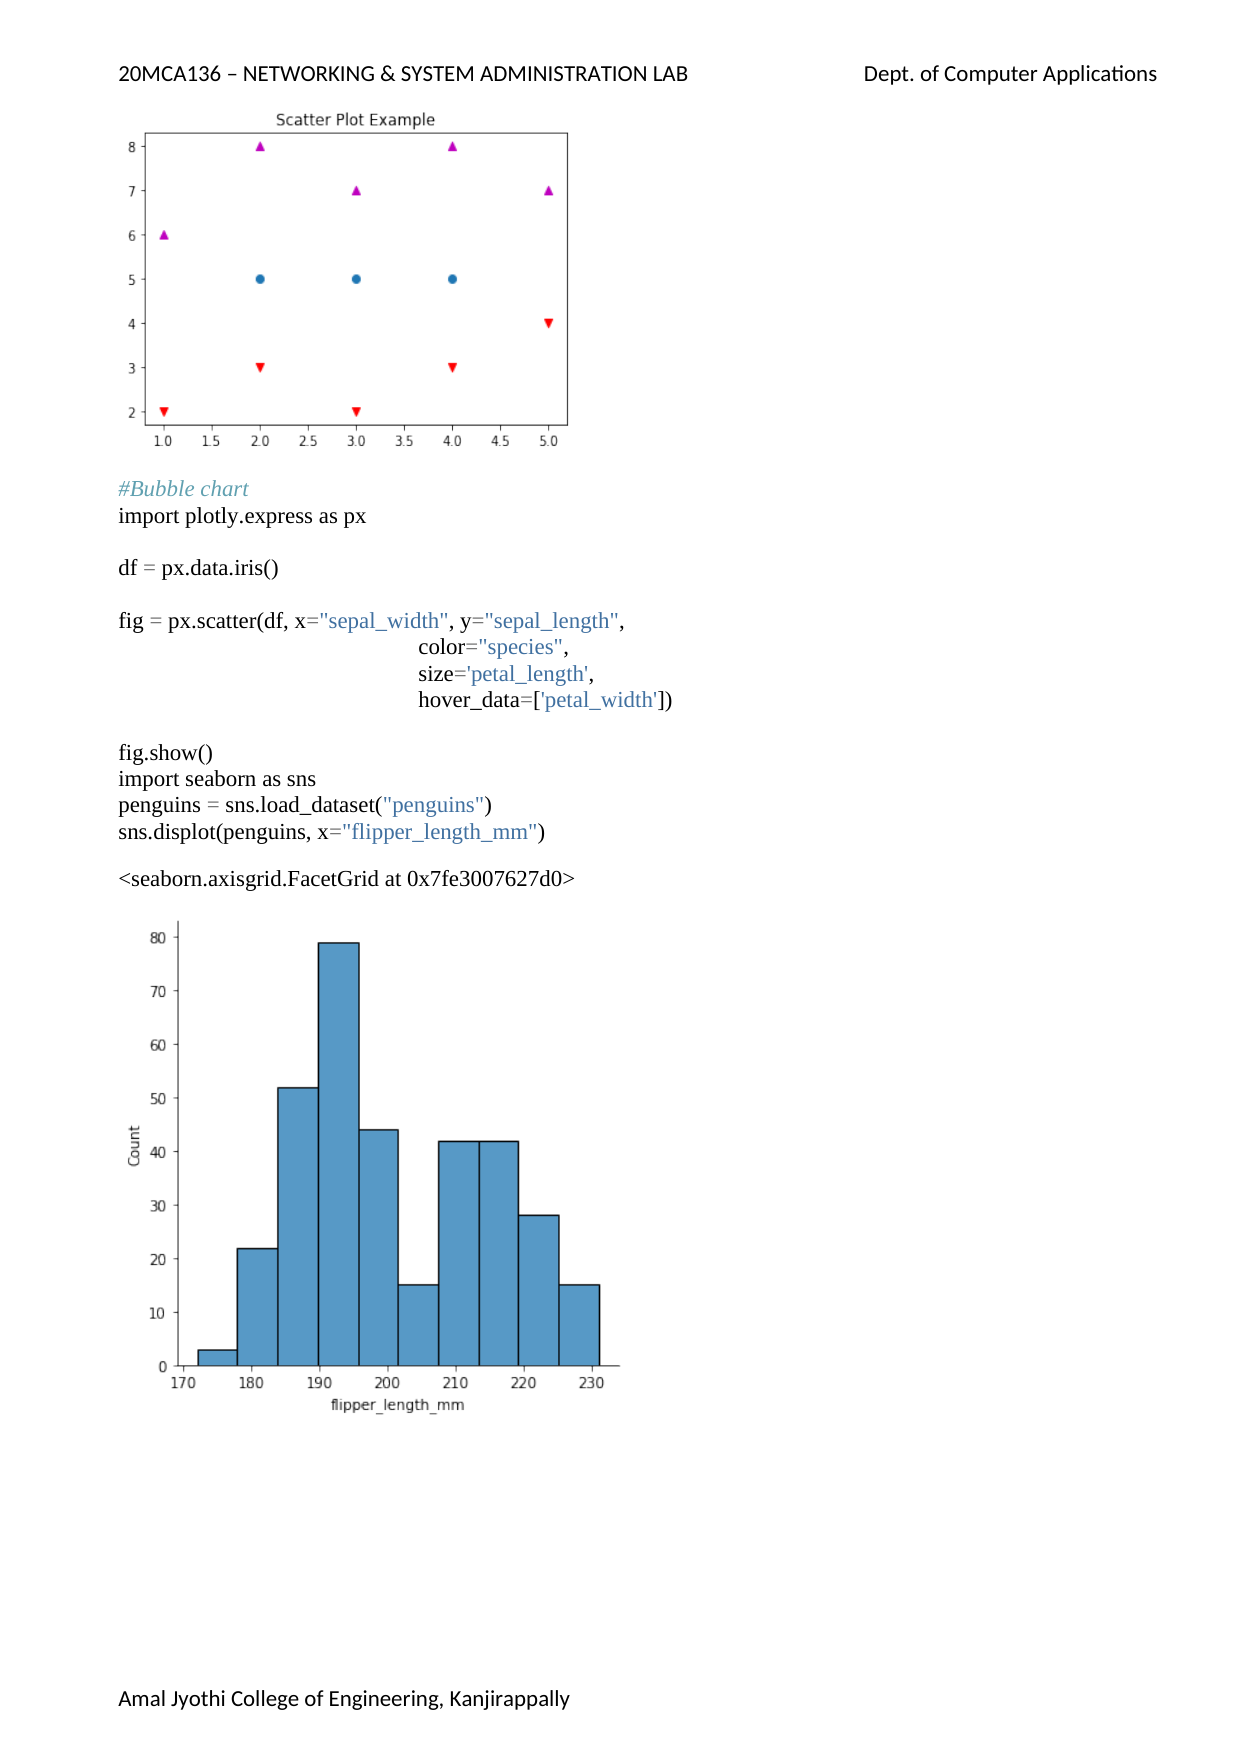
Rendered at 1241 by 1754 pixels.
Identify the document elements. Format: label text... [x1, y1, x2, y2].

picture [118, 103, 576, 457]
text #Bubble chart import plotly.express as px df = px.data.iris() fig = px.scatter(df, x="sepal_width", y="sepal_length", color="species", size='petal_length', hover_data=['petal_width']) fig.show() import seaborn as sns penguins = sns.load_dataset("penguins") sns.displot(penguins, x="flipper_length_mm") [118, 475, 1167, 844]
picture [118, 912, 628, 1422]
text <seaborn.axisgrid.FacetGrid at 0x7fe3007627d0> [118, 865, 1167, 891]
